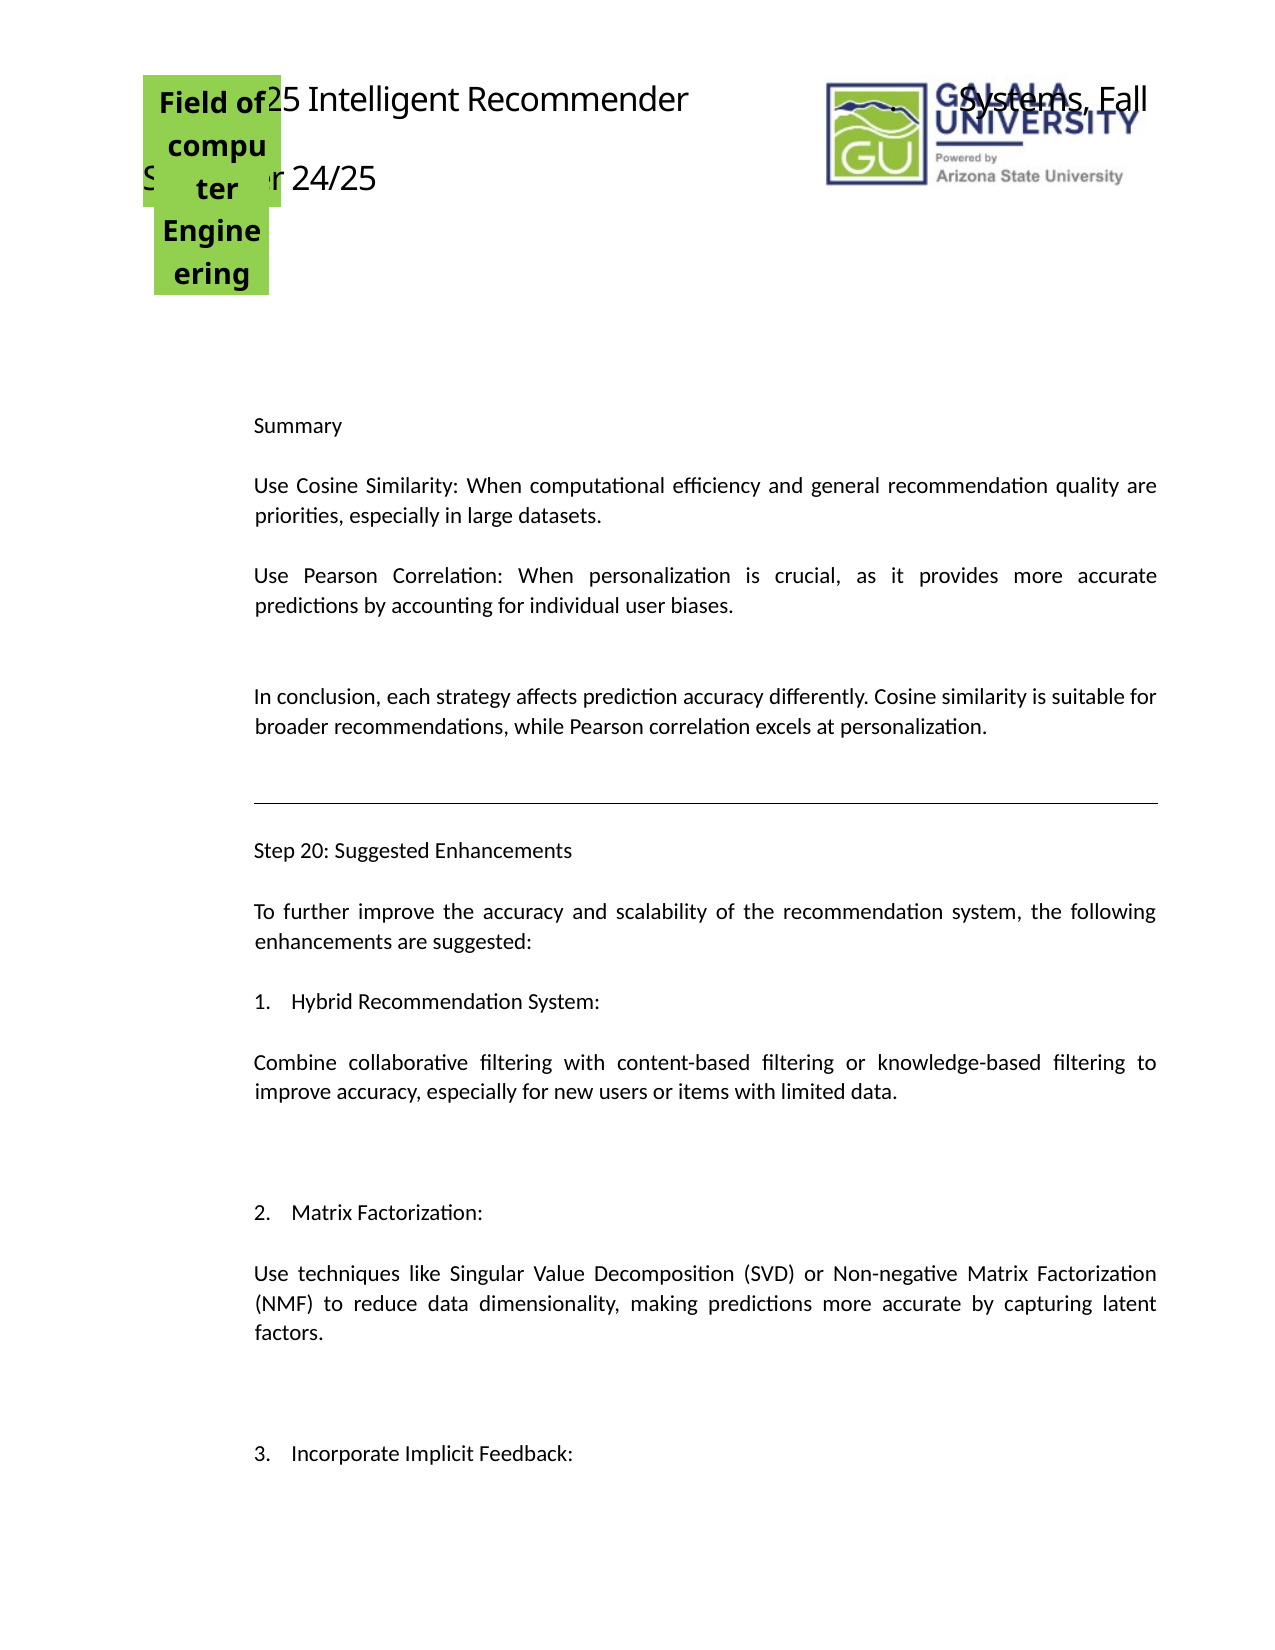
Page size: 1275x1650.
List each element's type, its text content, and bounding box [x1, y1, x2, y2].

text Summary [253, 411, 1158, 439]
text Use Cosine Similarity: When computational efficiency and general recommendation quality are priorities, especially in large datasets. [253, 471, 1158, 529]
text To further improve the accuracy and scalability of the recommendation system, the following enhancements are suggested: [253, 897, 1158, 955]
text In conclusion, each strategy affects prediction accuracy differently. Cosine similarity is suitable for broader recommendations, while Pearson correlation excels at personalization. [253, 682, 1158, 740]
text Combine collaborative filtering with content-based filtering or knowledge-based filtering to improve accuracy, especially for new users or items with limited data. [253, 1048, 1158, 1106]
text Use Pearson Correlation: When personalization is crucial, as it provides more accurate predictions by accounting for individual user biases. [253, 562, 1158, 619]
text Use techniques like Singular Value Decomposition (SVD) or Non-negative Matrix Factorization (NMF) to reduce data dimensionality, making predictions more accurate by capturing latent factors. [253, 1259, 1158, 1347]
list Hybrid Recommendation System: [253, 987, 1158, 1015]
list Matrix Factorization: [253, 1198, 1158, 1226]
list Incorporate Implicit Feedback: [253, 1439, 1158, 1467]
text Step 20: Suggested Enhancements [253, 836, 1158, 864]
picture [825, 75, 1146, 188]
